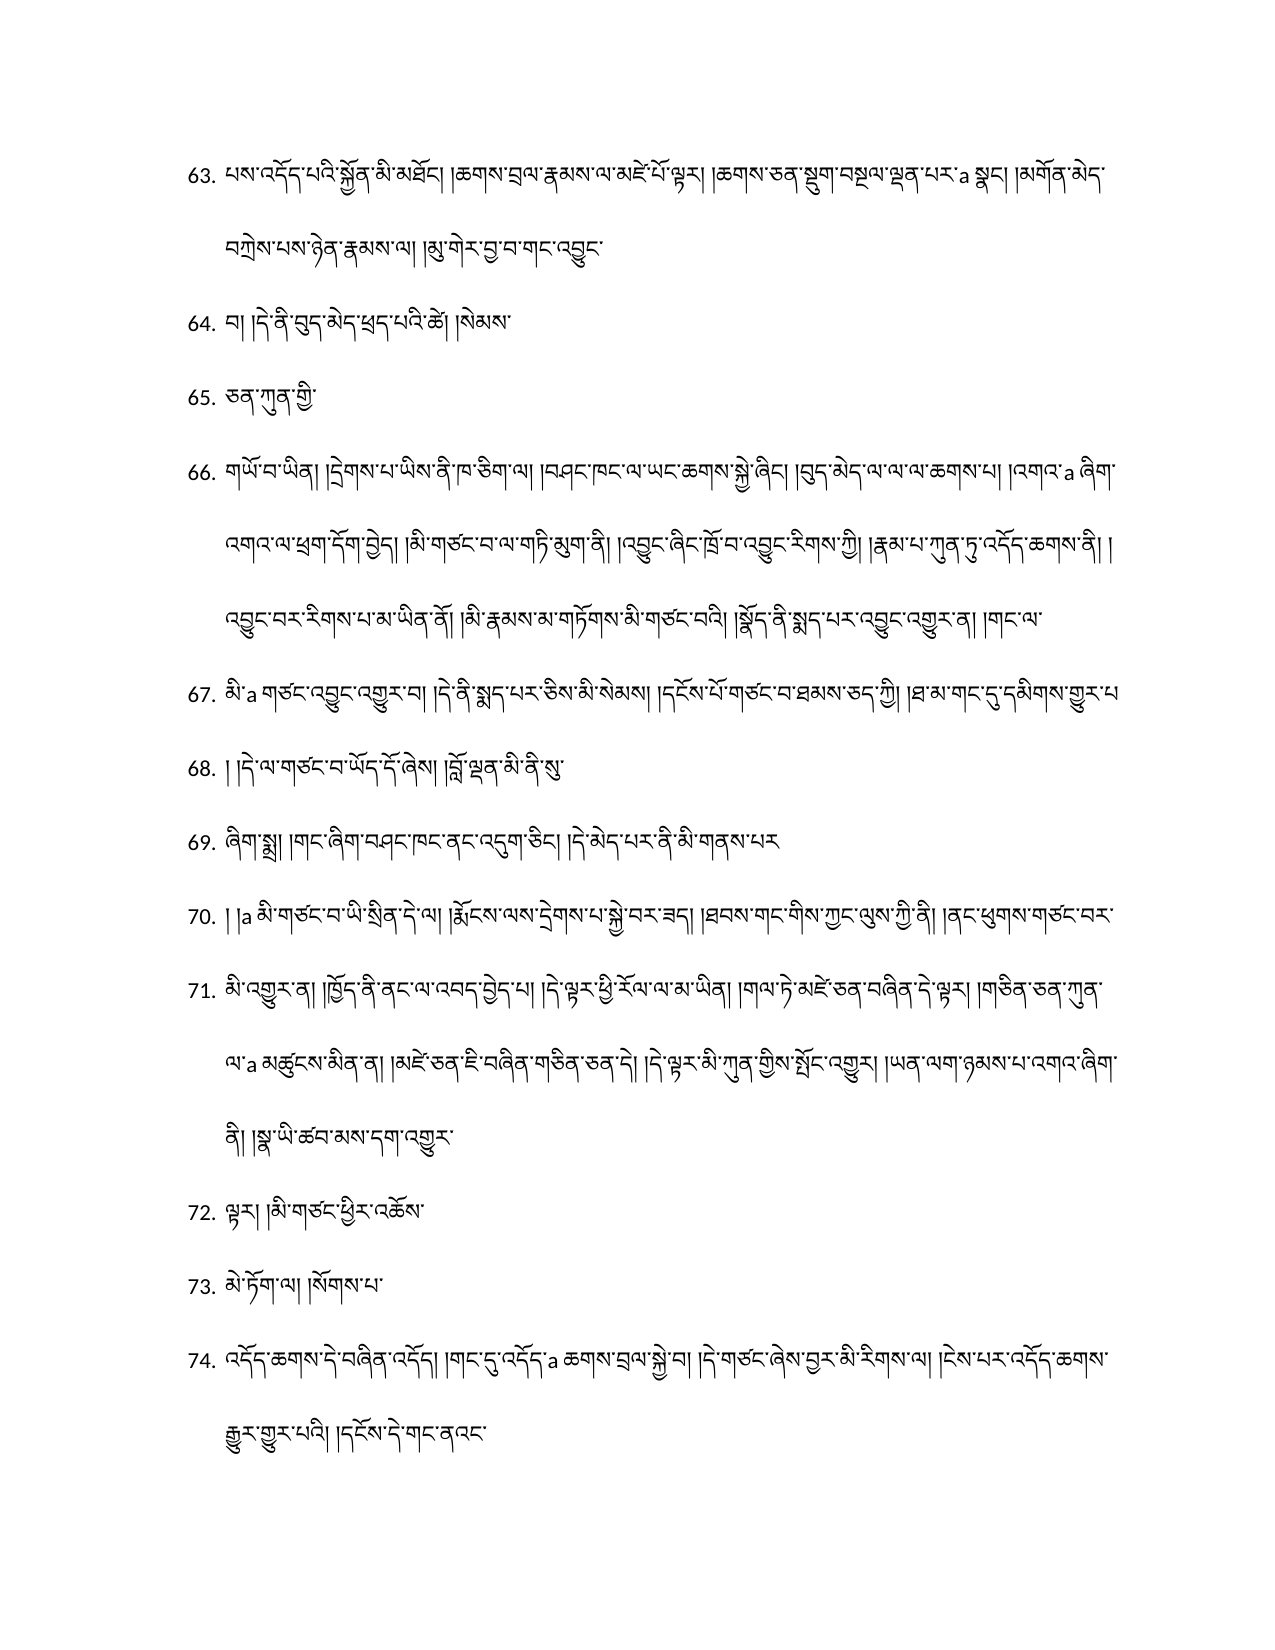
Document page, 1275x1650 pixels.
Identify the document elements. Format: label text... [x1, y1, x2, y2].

list མི་aགཙང་འབྱུང་འགྱུར་བ། །དེ་ནི་སྨད་པར་ཅིས་མི་སེམས། །དངོས་པོ་གཙང་བ་ཐམས་ཅད་ཀྱི། །ཐ་མ་གང་དུ་དམིགས་གྱུར་པ [187, 668, 1125, 733]
list པས་འདོད་པའི་སྐྱོན་མི་མཐོང། །ཆགས་བྲལ་རྣམས་ལ་མཛེ་པོ་ལྟར། །ཆགས་ཅན་སྡུག་བསྔལ་ལྡན་པར་aསྣང། །མགོན་མེད་བཀྲེས་པས་ཉེན་རྣམས་ལ། །མུ་གེར་བྱ་བ་གང་འབྱུང་ [187, 150, 1125, 288]
list མི་འགྱུར་ན། །ཁྱོད་ནི་ནང་ལ་འབད་བྱེད་པ། །དེ་ལྟར་ཕྱི་རོལ་ལ་མ་ཡིན། །གལ་ཏེ་མཛེ་ཅན་བཞིན་དེ་ལྟར། །གཅིན་ཅན་ཀུན་ལ་aམཚུངས་མིན་ན། །མཛེ་ཅན་ཇི་བཞིན་གཅིན་ཅན་དེ། །དེ་ལྟར་མི་ཀུན་གྱིས་སྤོང་འགྱུར། །ཡན་ལག་ཉམས་པ་འགའ་ཞིག་ནི། །སྣ་ཡི་ཚབ་མས་དག་འགྱུར་ [187, 965, 1125, 1177]
list ཞིག་སྨྲ། །གང་ཞིག་བཤང་ཁང་ནང་འདུག་ཅིང། །དེ་མེད་པར་ནི་མི་གནས་པར [187, 817, 1125, 881]
list ལྟར། །མི་གཙང་ཕྱིར་འཆོས་ [187, 1187, 1125, 1251]
list ། །དེ་ལ་གཙང་བ་ཡོད་དོ་ཞེས། །བློ་ལྡན་མི་ནི་སུ་ [187, 742, 1125, 807]
list གཡོ་བ་ཡིན། །དྲེགས་པ་ཡིས་ནི་ཁ་ཅིག་ལ། །བཤང་ཁང་ལ་ཡང་ཆགས་སྐྱེ་ཞིང། །བུད་མེད་ལ་ལ་ལ་ཆགས་པ། །འགའ་aཞིག་འགའ་ལ་ཕྲག་དོག་བྱེད། །མི་གཙང་བ་ལ་གཏི་མུག་ནི། །འབྱུང་ཞིང་ཁྲོ་བ་འབྱུང་རིགས་ཀྱི། །རྣམ་པ་ཀུན་ཏུ་འདོད་ཆགས་ནི། །འབྱུང་བར་རིགས་པ་མ་ཡིན་ནོ། །མི་རྣམས་མ་གཏོགས་མི་གཙང་བའི། །སྣོད་ནི་སྨད་པར་འབྱུང་འགྱུར་ན། །གང་ལ་ [187, 446, 1125, 659]
list ། །aམི་གཙང་བ་ཡི་སྲིན་དེ་ལ། །རྨོངས་ལས་དྲེགས་པ་སྐྱེ་བར་ཟད། །ཐབས་གང་གིས་ཀྱང་ལུས་ཀྱི་ནི། །ནང་ཕུགས་གཙང་བར་ [187, 891, 1125, 955]
list མེ་ཏོག་ལ། །སོགས་པ་ [187, 1261, 1125, 1325]
list ཅན་ཀུན་གྱི་ [187, 372, 1125, 437]
list བ། །དེ་ནི་བུད་མེད་ཕྲད་པའི་ཚེ། །སེམས་ [187, 298, 1125, 363]
list འདོད་ཆགས་དེ་བཞིན་འདོད། །གང་དུ་འདོད་aཆགས་བྲལ་སྐྱེ་བ། །དེ་གཙང་ཞེས་བྱར་མི་རིགས་ལ། །ངེས་པར་འདོད་ཆགས་རྒྱུར་གྱུར་པའི། །དངོས་དེ་གང་ནའང་ [187, 1335, 1125, 1473]
